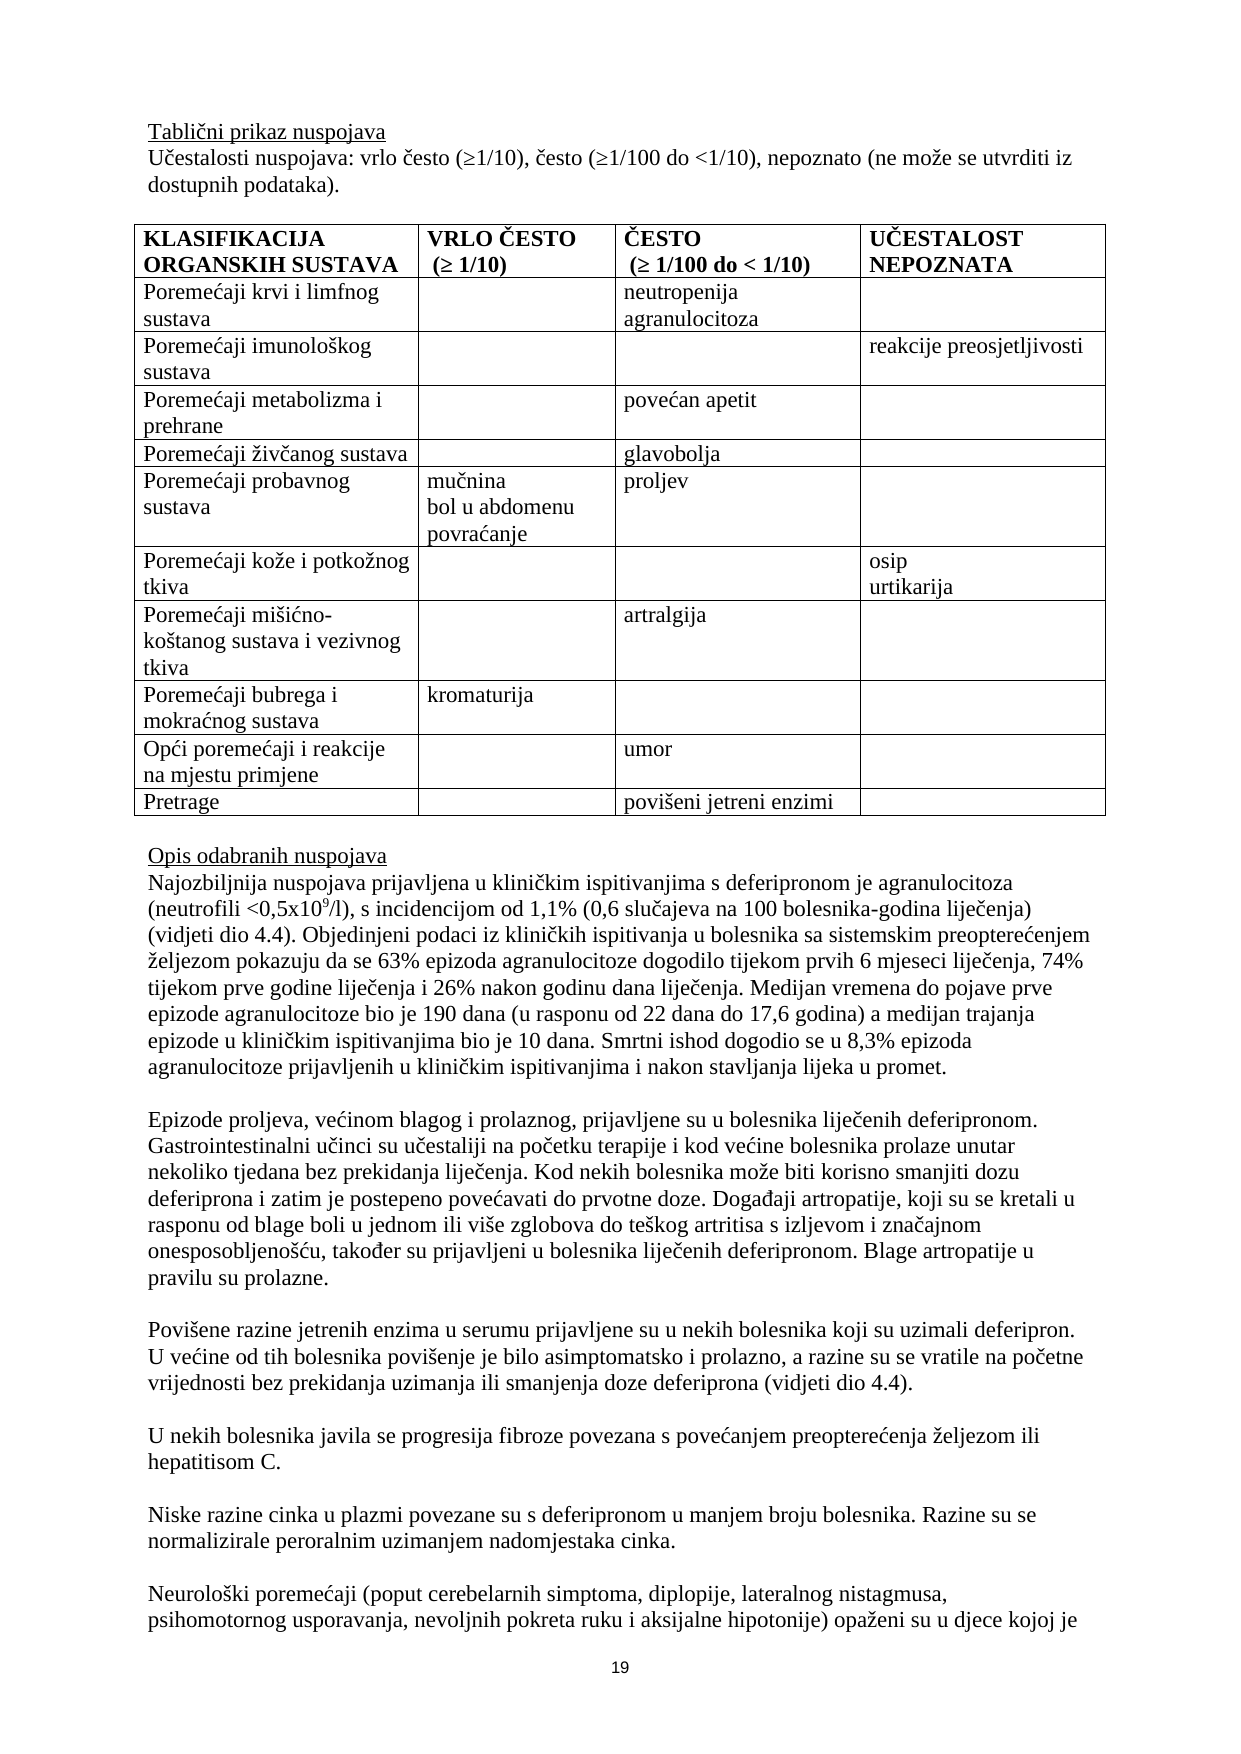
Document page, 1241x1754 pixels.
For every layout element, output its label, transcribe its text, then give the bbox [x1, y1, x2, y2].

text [148, 1580, 1092, 1633]
table_cell [861, 681, 1105, 734]
table_cell Poremećaji krvi i limfnog sustava [135, 278, 418, 331]
text Povišene razine jetrenih enzima u serumu prijavljene su u nekih bolesnika koji su uzimali deferipron. U većine od tih bolesnika povišenje je bilo asimptomatsko i prolazno, a razine su se vratile na početne vrijednosti bez prekidanja uzimanja ili smanjenja doze deferiprona (vidjeti dio 4.4). [148, 1317, 1092, 1396]
table_cell [419, 440, 615, 466]
table_cell [616, 681, 860, 734]
table_header UČESTALOST NEPOZNATA [861, 225, 1105, 277]
table_cell povećan apetit [616, 386, 860, 438]
table_cell Poremećaji živčanog sustava [135, 440, 418, 466]
table_cell [616, 547, 860, 600]
table_cell Poremećaji metabolizma i prehrane [135, 386, 418, 438]
table_cell artralgija [616, 601, 860, 680]
text Tablični prikaz nuspojava [148, 118, 1092, 144]
table_cell [861, 789, 1105, 815]
table_cell glavobolja [616, 440, 860, 466]
table_cell Poremećaji bubrega i mokraćnog sustava [135, 681, 418, 734]
table_cell Pretrage [135, 789, 418, 815]
table_cell [419, 547, 615, 600]
table_cell proljev [616, 467, 860, 546]
table_cell [419, 735, 615, 787]
table_cell reakcije preosjetljivosti [861, 332, 1105, 385]
table_header KLASIFIKACIJA ORGANSKIH SUSTAVA [135, 225, 418, 277]
table_cell neutropenija agranulocitoza [616, 278, 860, 331]
table_cell povišeni jetreni enzimi [616, 789, 860, 815]
table_header VRLO ČESTO (≥ 1/10) [419, 225, 615, 277]
table_cell [616, 332, 860, 385]
table_cell [861, 386, 1105, 438]
text Učestalosti nuspojava: vrlo često (≥1/10), često (≥1/100 do <1/10), nepoznato (ne može se utvrditi iz dostupnih podataka). [148, 144, 1092, 197]
text Opis odabranih nuspojava [148, 842, 1092, 868]
table_cell [861, 467, 1105, 546]
table_cell Poremećaji mišićno-koštanog sustava i vezivnog tkiva [135, 601, 418, 680]
table_cell umor [616, 735, 860, 787]
table_cell [419, 386, 615, 438]
table_cell [419, 332, 615, 385]
table_cell osip urtikarija [861, 547, 1105, 600]
table_cell [861, 278, 1105, 331]
table_header ČESTO (≥ 1/100 do < 1/10) [616, 225, 860, 277]
table_cell kromaturija [419, 681, 615, 734]
table_cell [861, 601, 1105, 680]
table_cell [861, 735, 1105, 787]
table_cell Poremećaji probavnog sustava [135, 467, 418, 546]
table_cell mučnina bol u abdomenu povraćanje [419, 467, 615, 546]
table_cell Opći poremećaji i reakcije na mjestu primjene [135, 735, 418, 787]
text Niske razine cinka u plazmi povezane su s deferipronom u manjem broju bolesnika. Razine su se normalizirale peroralnim uzimanjem nadomjestaka cinka. [148, 1501, 1092, 1554]
table_cell [861, 440, 1105, 466]
table_cell [419, 278, 615, 331]
table_cell Poremećaji imunološkog sustava [135, 332, 418, 385]
text Epizode proljeva, većinom blagog i prolaznog, prijavljene su u bolesnika liječenih deferipronom. Gastrointestinalni učinci su učestaliji na početku terapije i kod većine bolesnika prolaze unutar nekoliko tjedana bez prekidanja liječenja. Kod nekih bolesnika može biti korisno smanjiti dozu deferiprona i zatim je postepeno povećavati do prvotne doze. Događaji artropatije, koji su se kretali u rasponu od blage boli u jednom ili više zglobova do teškog artritisa s izljevom i značajnom onesposobljenošću, također su prijavljeni u bolesnika liječenih deferipronom. Blage artropatije u pravilu su prolazne. [148, 1106, 1092, 1290]
table_cell [419, 601, 615, 680]
table_cell Poremećaji kože i potkožnog tkiva [135, 547, 418, 600]
text U nekih bolesnika javila se progresija fibroze povezana s povećanjem preopterećenja željezom ili hepatitisom C. [148, 1422, 1092, 1475]
text Najozbiljnija nuspojava prijavljena u kliničkim ispitivanjima s deferipronom je agranulocitoza (neutrofili <0,5x109/l), s incidencijom od 1,1% (0,6 slučajeva na 100 bolesnika-godina liječenja) (vidjeti dio 4.4). Objedinjeni podaci iz kliničkih ispitivanja u bolesnika sa sistemskim preopterećenjem željezom pokazuju da se 63% epizoda agranulocitoze dogodilo tijekom prvih 6 mjeseci liječenja, 74% tijekom prve godine liječenja i 26% nakon godinu dana liječenja. Medijan vremena do pojave prve epizode agranulocitoze bio je 190 dana (u rasponu od 22 dana do 17,6 godina) a medijan trajanja epizode u kliničkim ispitivanjima bio je 10 dana. Smrtni ishod dogodio se u 8,3% epizoda agranulocitoze prijavljenih u kliničkim ispitivanjima i nakon stavljanja lijeka u promet. [148, 868, 1092, 1079]
table_cell [419, 789, 615, 815]
